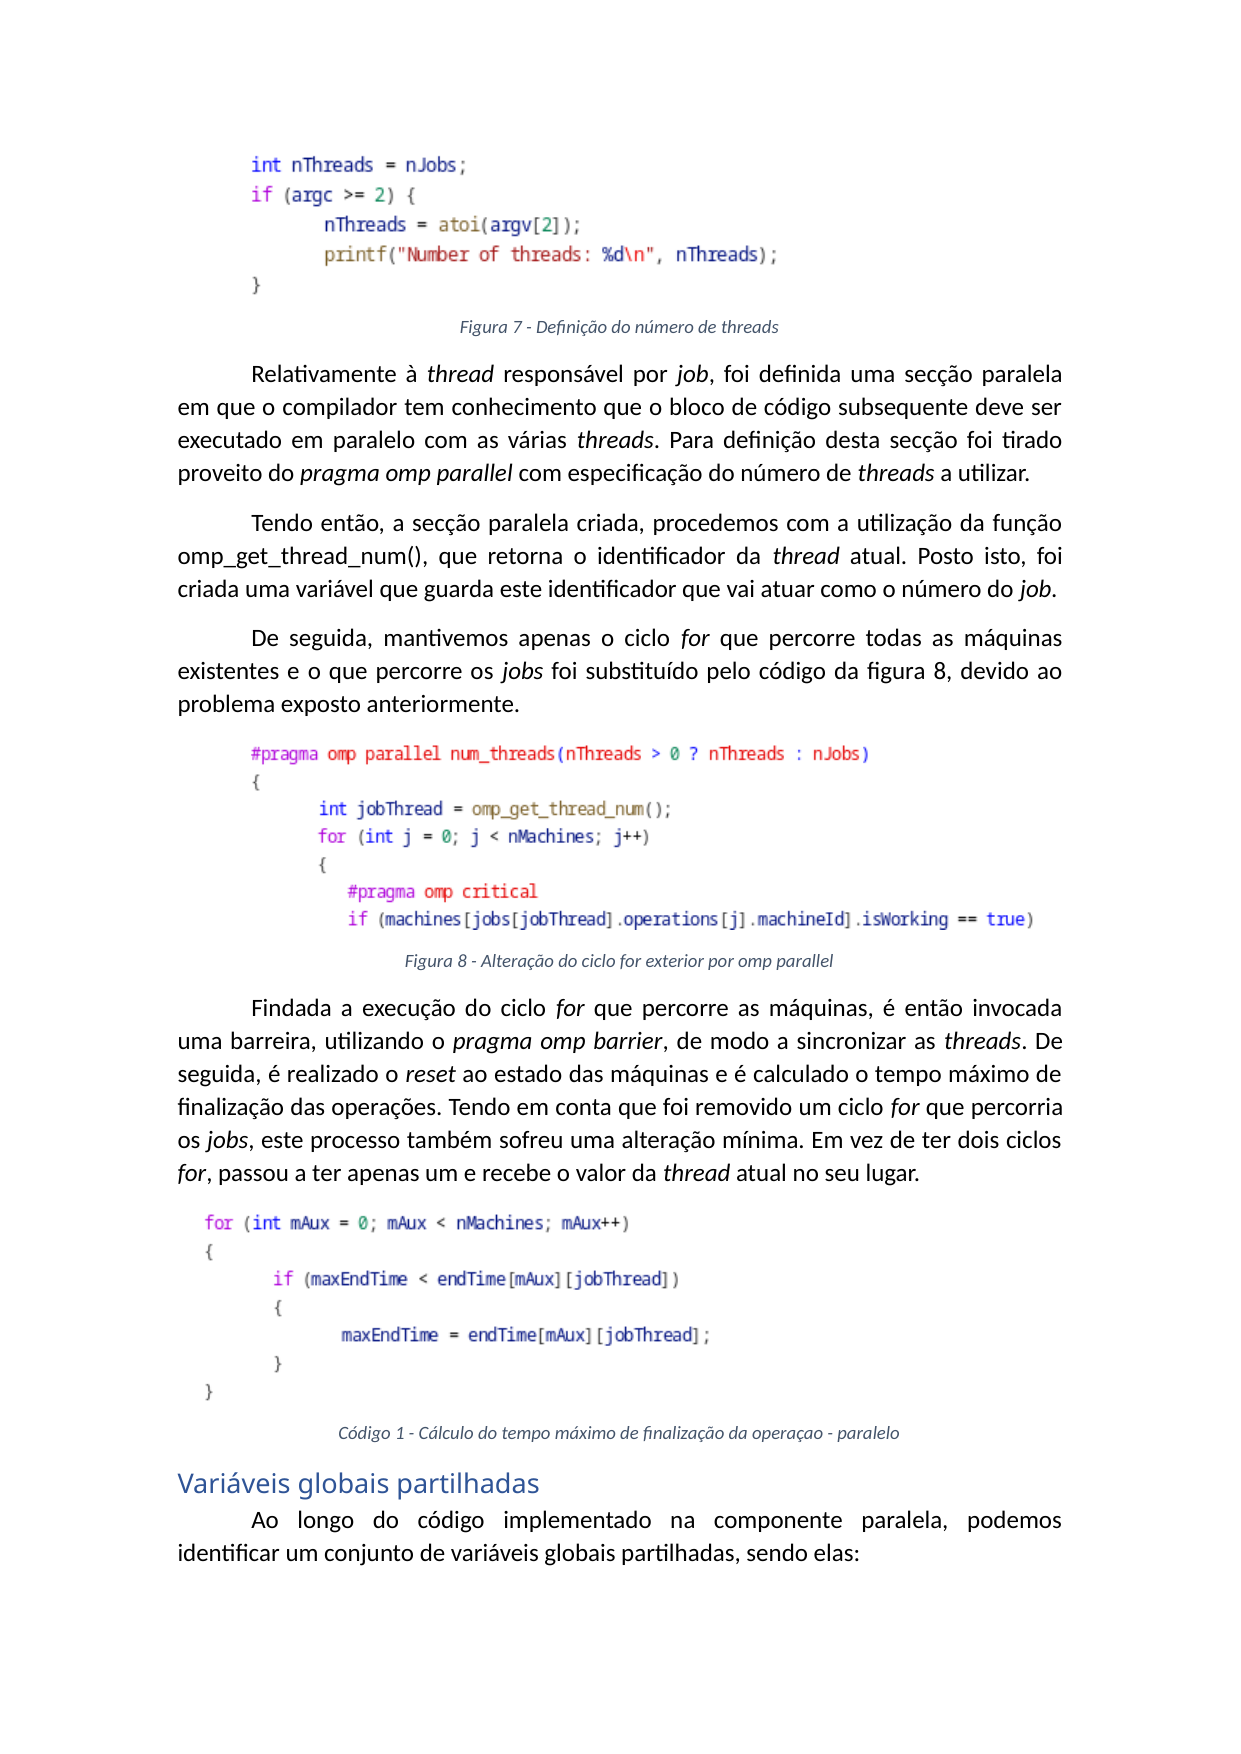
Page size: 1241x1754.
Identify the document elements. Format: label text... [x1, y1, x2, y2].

text Findada a execução do ciclo for que percorre as máquinas, é então invocada uma barreira, utilizando o pragma omp barrier, de modo a sincronizar as threads. De seguida, é realizado o reset ao estado das máquinas e é calculado o tempo máximo de finalização das operações. Tendo em conta que foi removido um ciclo for que percorria os jobs, este processo também sofreu uma alteração mínima. Em vez de ter dois ciclos for, passou a ter apenas um e recebe o valor da thread atual no seu lugar. [177, 993, 1063, 1188]
text Relativamente à thread responsável por job, foi definida uma secção paralela em que o compilador tem conhecimento que o bloco de código subsequente deve ser executado em paralelo com as várias threads. Para definição desta secção foi tirado proveito do pragma omp parallel com especificação do número de threads a utilizar. [177, 359, 1063, 488]
text De seguida, mantivemos apenas o ciclo for que percorre todas as máquinas existentes e o que percorre os jobs foi substituído pelo código da figura 8, devido ao problema exposto anteriormente. [177, 622, 1063, 719]
subtitle Variáveis globais partilhadas [177, 1465, 1063, 1502]
text Ao longo do código implementado na componente paralela, podemos identificar um conjunto de variáveis globais partilhadas, sendo elas: [177, 1504, 1063, 1568]
text Tendo então, a secção paralela criada, procedemos com a utilização da função omp_get_thread_num(), que retorna o identificador da thread atual. Posto isto, foi criada uma variável que guarda este identificador que vai atuar como o número do job. [177, 507, 1063, 603]
